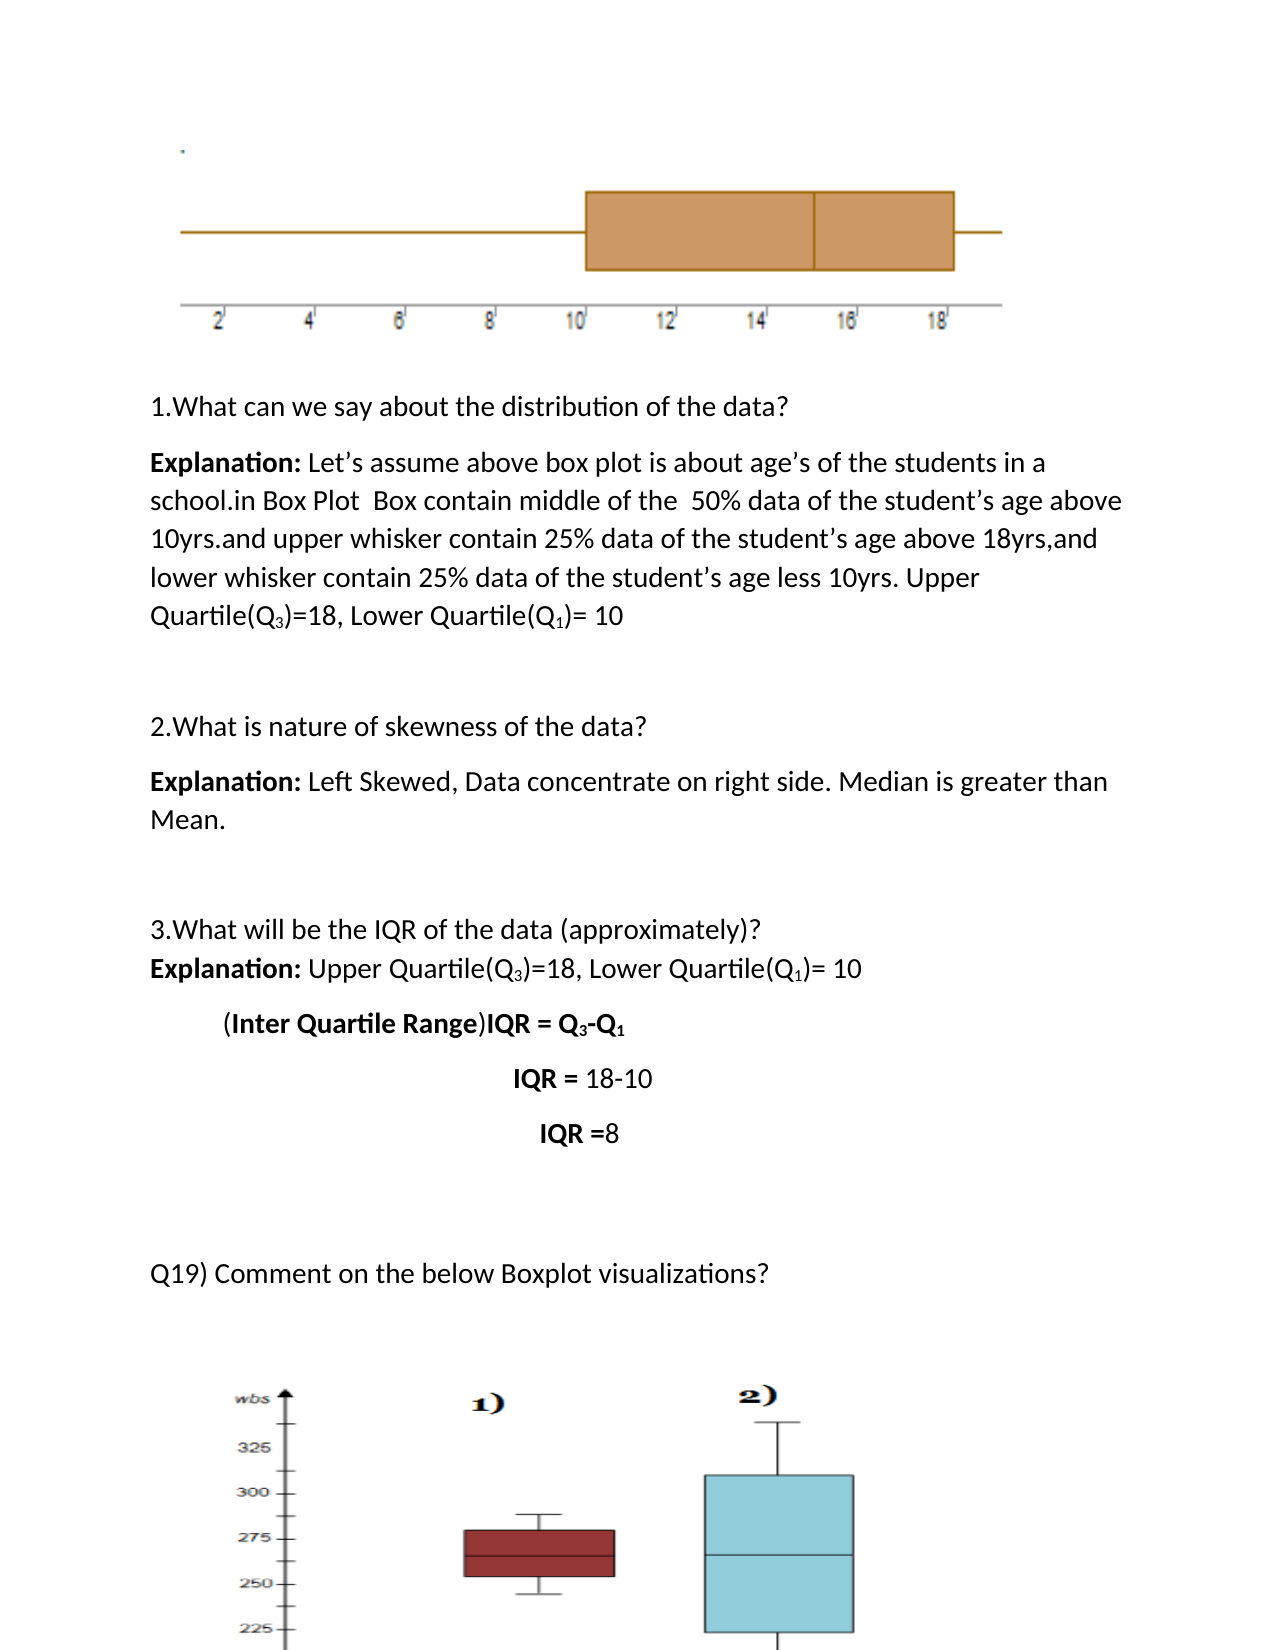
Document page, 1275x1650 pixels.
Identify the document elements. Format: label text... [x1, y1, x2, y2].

text IQR = 18-10 [150, 1060, 1125, 1096]
text 3.What will be the IQR of the data (approximately)? Explanation: Upper Quartile(Q3)=18, Lower Quartile(Q1)= 10 [150, 911, 1125, 985]
text 1.What can we say about the distribution of the data? [150, 388, 1125, 424]
picture [150, 150, 1125, 370]
picture [0, 1377, 1068, 1650]
text Explanation: Left Skewed, Data concentrate on right side. Median is greater than Mean. [150, 763, 1125, 837]
text Explanation: Let’s assume above box plot is about age’s of the students in a school.in Box Plot Box contain middle of the 50% data of the student’s age above 10yrs.and upper whisker contain 25% data of the student’s age above 18yrs,and lower whisker contain 25% data of the student’s age less 10yrs. Upper Quartile(Q3)=18, Lower Quartile(Q1)= 10 [150, 444, 1125, 633]
text 2.What is nature of skewness of the data? [150, 708, 1125, 743]
text (Inter Quartile Range)IQR = Q3-Q1 [150, 1005, 1125, 1041]
text IQR =8 [150, 1115, 1125, 1181]
text Q19) Comment on the below Boxplot visualizations? [150, 1255, 1125, 1291]
